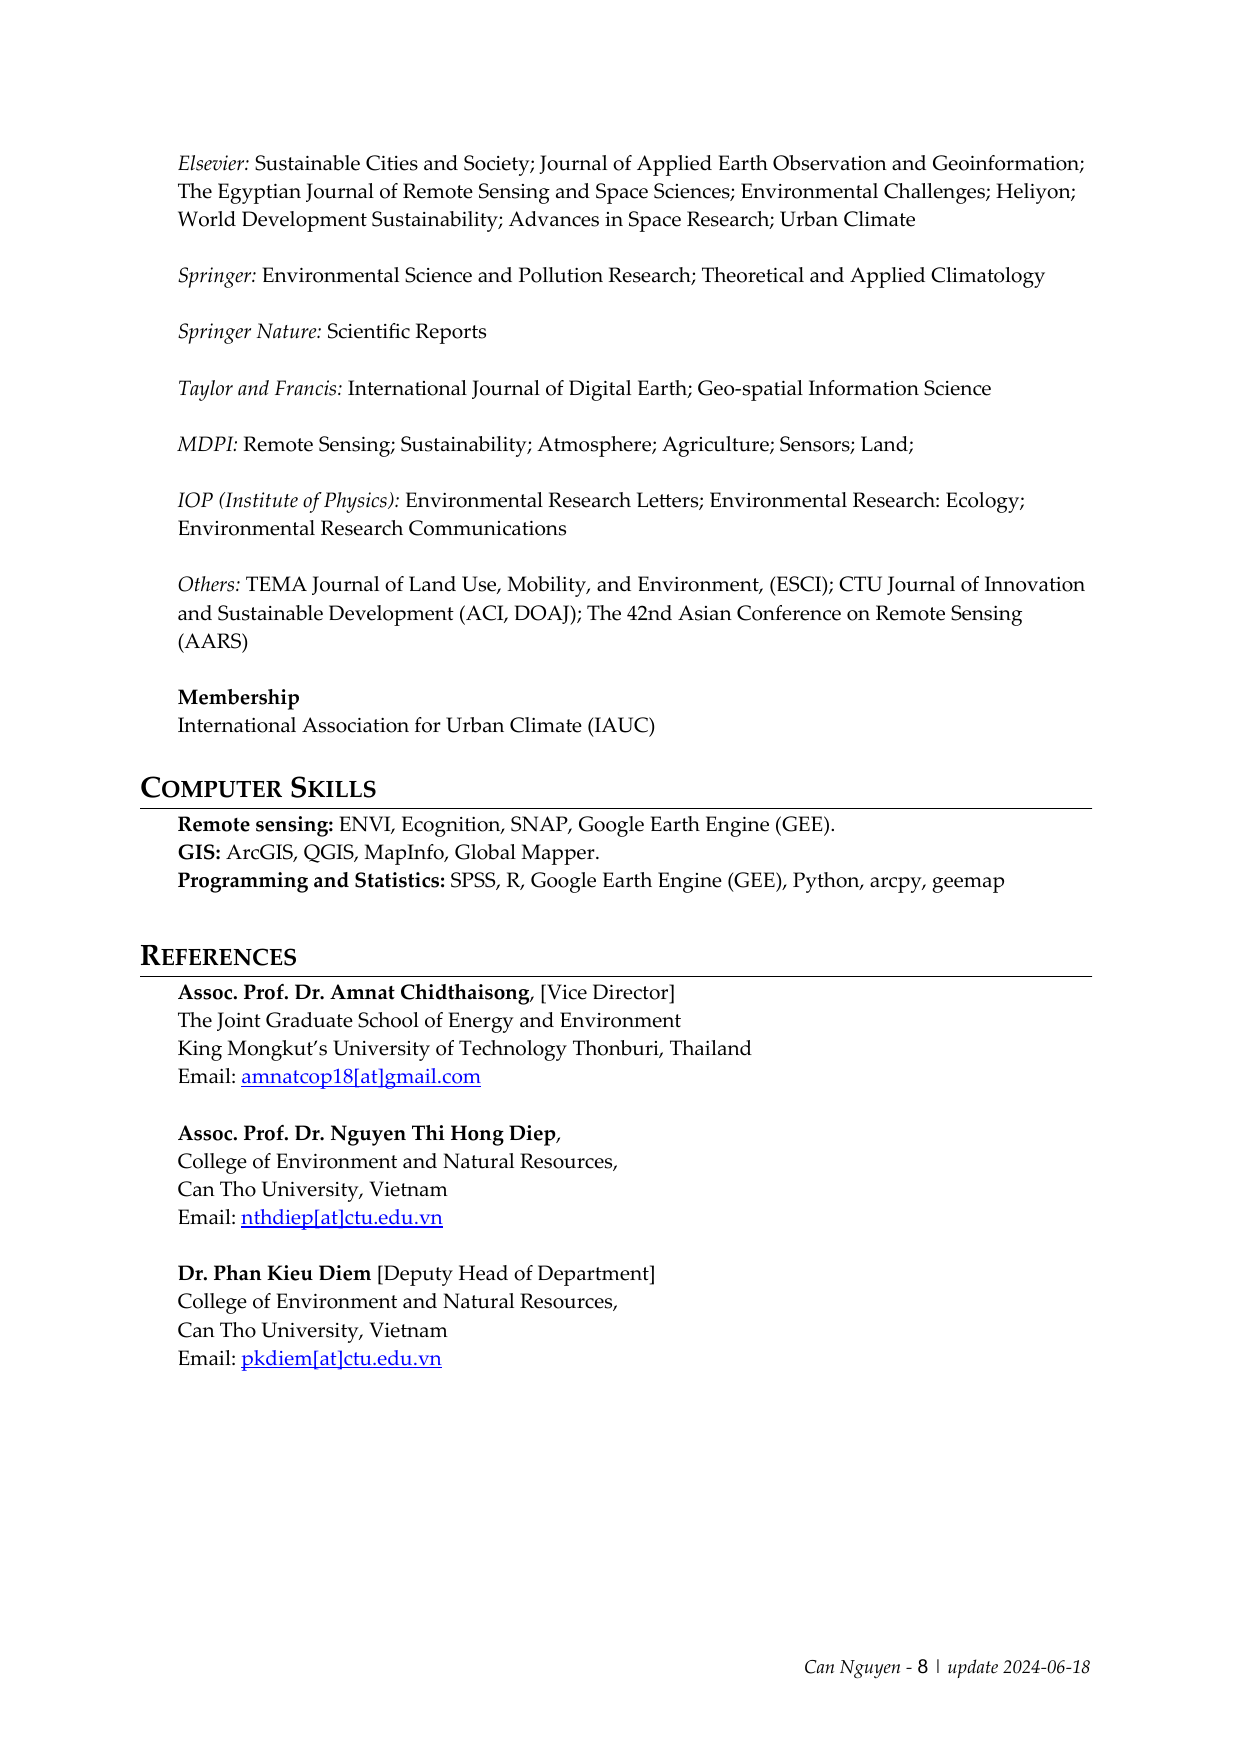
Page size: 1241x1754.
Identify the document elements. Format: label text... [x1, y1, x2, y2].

text College of Environment and Natural Resources, [177, 1287, 1092, 1315]
text MDPI: Remote Sensing; Sustainability; Atmosphere; Agriculture; Sensors; Land; [177, 429, 1092, 457]
text Elsevier: Sustainable Cities and Society; Journal of Applied Earth Observation and Geoinformation; The Egyptian Journal of Remote Sensing and Space Sciences; Environmental Challenges; Heliyon; World Development Sustainability; Advances in Space Research; Urban Climate [177, 148, 1092, 232]
text Remote sensing: ENVI, Ecognition, SNAP, Google Earth Engine (GEE). [177, 809, 1092, 837]
text Computer Skills [140, 766, 1092, 808]
text Others: TEMA Journal of Land Use, Mobility, and Environment, (ESCI); CTU Journal of Innovation and Sustainable Development (ACI, DOAJ); The 42nd Asian Conference on Remote Sensing (AARS) [177, 569, 1092, 654]
text Springer: Environmental Science and Pollution Research; Theoretical and Applied Climatology [177, 260, 1092, 288]
text International Association for Urban Climate (IAUC) [177, 710, 1092, 738]
text IOP (Institute of Physics): Environmental Research Letters; Environmental Research: Ecology; Environmental Research Communications [177, 485, 1092, 541]
text Taylor and Francis: International Journal of Digital Earth; Geo-spatial Information Science [177, 373, 1092, 401]
text Membership [177, 682, 1092, 710]
text Can Tho University, Vietnam [177, 1315, 1092, 1343]
text Dr. Phan Kieu Diem [Deputy Head of Department] [177, 1258, 1092, 1287]
text References [140, 935, 1092, 976]
text Programming and Statistics: SPSS, R, Google Earth Engine (GEE), Python, arcpy, geemap [177, 865, 1092, 893]
text Springer Nature: Scientific Reports [177, 316, 1092, 344]
text Email: nthdiep[at]ctu.edu.vn [177, 1202, 1092, 1230]
text Assoc. Prof. Dr. Nguyen Thi Hong Diep, [177, 1118, 1092, 1146]
text Can Tho University, Vietnam [177, 1174, 1092, 1202]
text The Joint Graduate School of Energy and Environment [177, 1005, 1092, 1033]
text Assoc. Prof. Dr. Amnat Chidthaisong, [Vice Director] [177, 977, 1092, 1005]
text King Mongkut’s University of Technology Thonburi, Thailand [177, 1033, 1092, 1062]
text Email: pkdiem[at]ctu.edu.vn [177, 1343, 1092, 1371]
text College of Environment and Natural Resources, [177, 1146, 1092, 1174]
text GIS: ArcGIS, QGIS, MapInfo, Global Mapper. [177, 837, 1092, 865]
text Email: amnatcop18[at]gmail.com [177, 1062, 1092, 1090]
